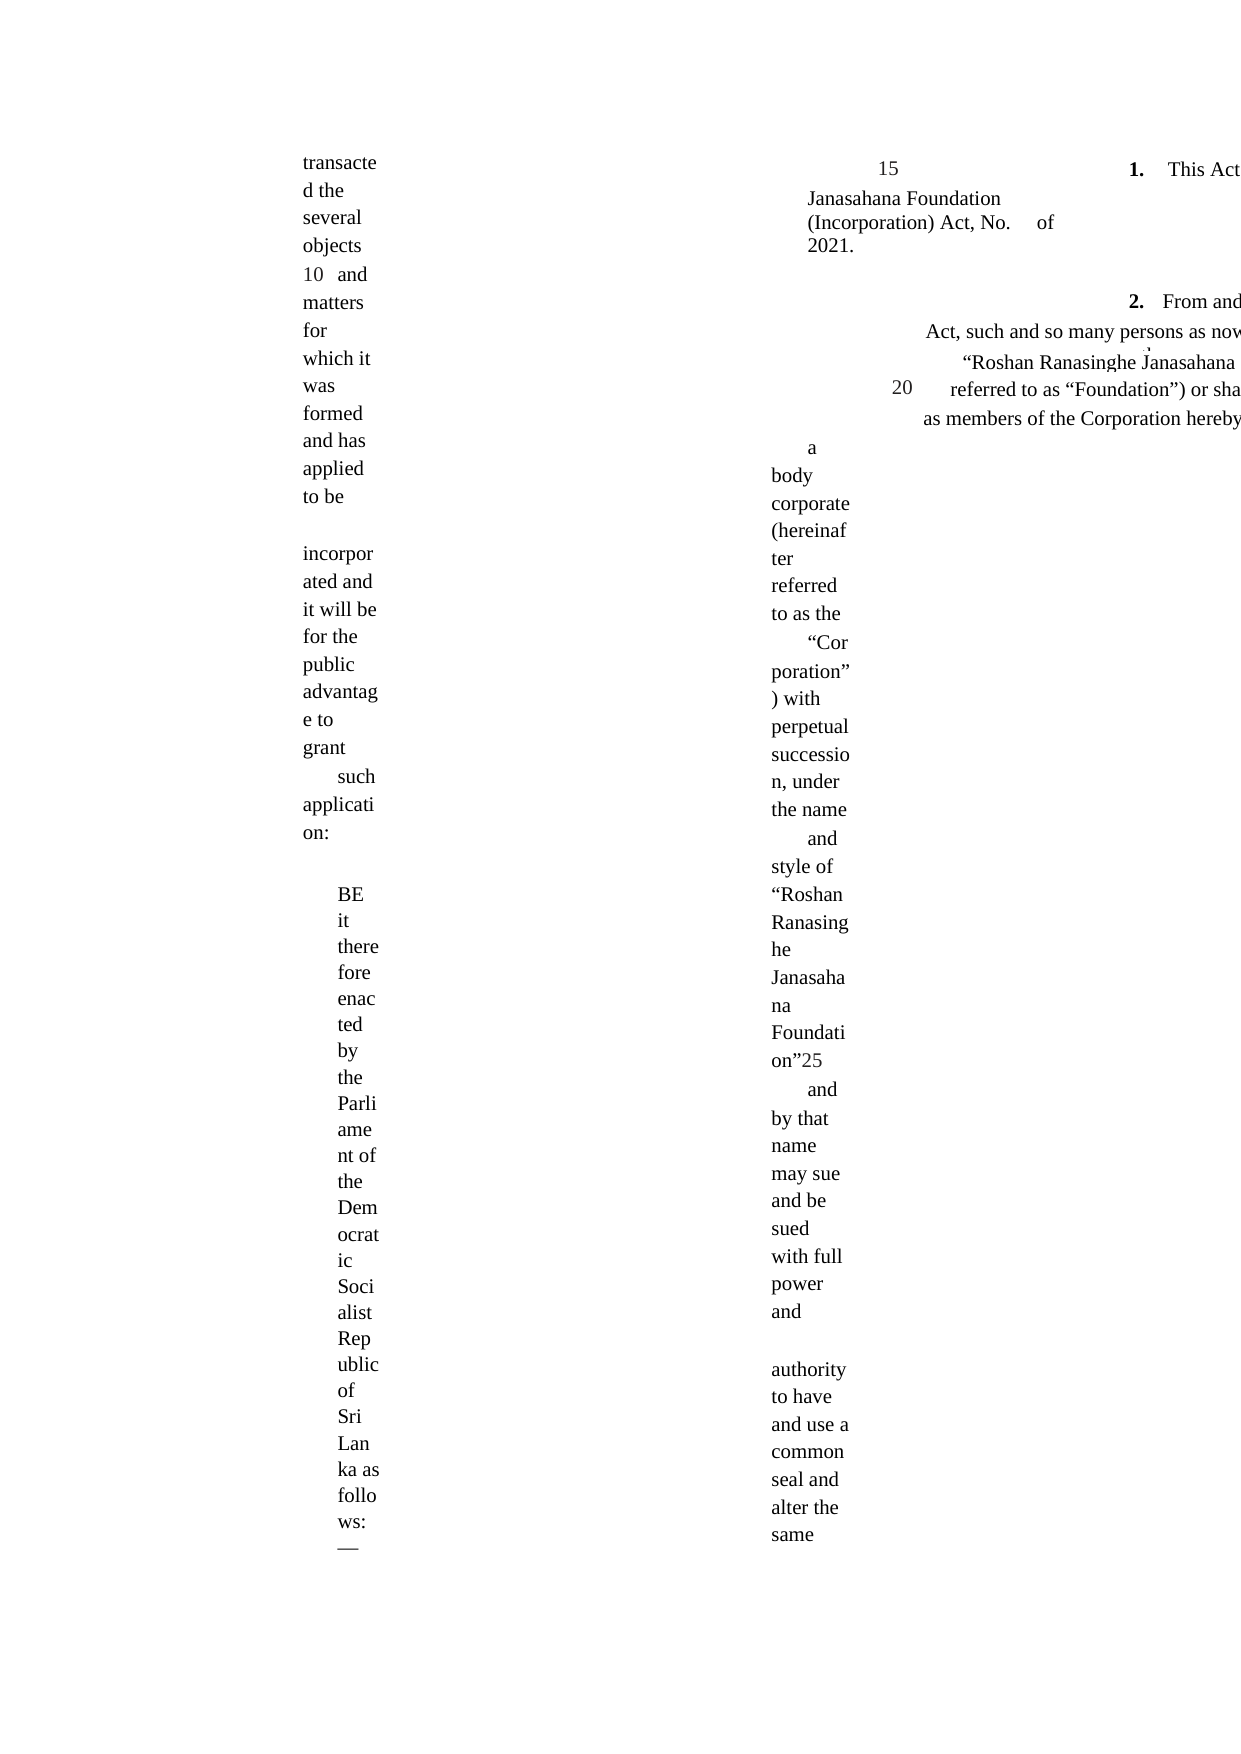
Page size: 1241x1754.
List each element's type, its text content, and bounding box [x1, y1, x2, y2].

table_cell Act, such and so many persons as now are members of the [919, 313, 1240, 350]
text BE it therefore enacted by the Parliament of the Democratic Socialist Republic of Sri Lanka as follows:— [337, 882, 380, 1559]
table_cell referred to as “Foundation”) or shall hereafter be admitted [919, 371, 1240, 403]
text Janasahana Foundation (Incorporation) Act, No. of 2021. [807, 187, 1090, 257]
table_header 20 [684, 285, 919, 433]
table_header 2. [919, 285, 1153, 313]
table_cell “Roshan Ranasinghe Janasahana Foundation” (hereinafter [919, 350, 1240, 371]
table_header This Act may be cited as the Roshan Ranasinghe [1154, 150, 1240, 184]
table_header 1. [919, 150, 1153, 184]
table_header 15 [684, 150, 919, 184]
table_cell as members of the Corporation hereby constituted shall be [919, 403, 1240, 433]
